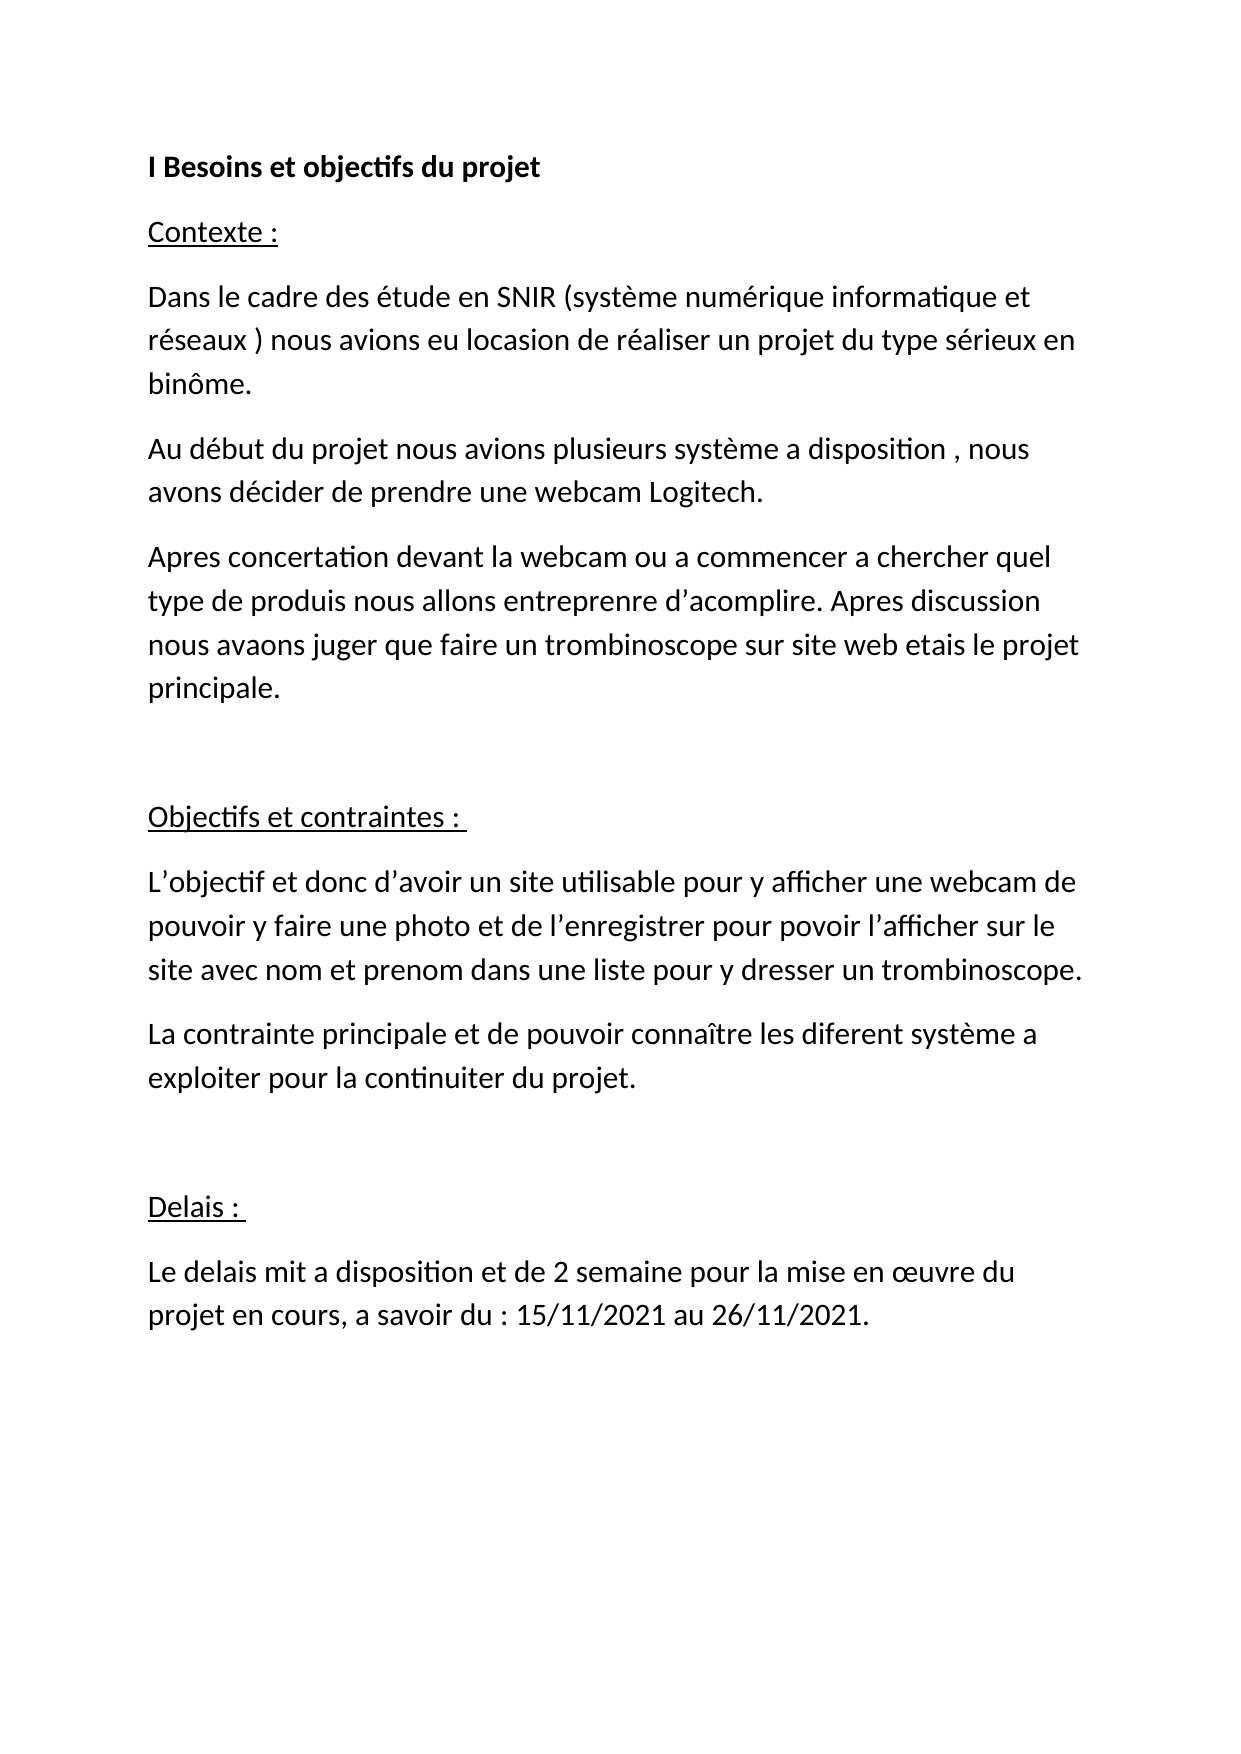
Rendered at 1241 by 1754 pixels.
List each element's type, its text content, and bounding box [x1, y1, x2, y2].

text Objectifs et contraintes : [148, 798, 1093, 836]
text Delais : [148, 1187, 1093, 1225]
text Apres concertation devant la webcam ou a commencer a chercher quel type de produis nous allons entreprenre d’acomplire. Apres discussion nous avaons juger que faire un trombinoscope sur site web etais le projet principale. [148, 537, 1093, 707]
text Au début du projet nous avions plusieurs système a disposition , nous avons décider de prendre une webcam Logitech. [148, 429, 1093, 511]
text Dans le cadre des étude en SNIR (système numérique informatique et réseaux ) nous avions eu locasion de réaliser un projet du type sérieux en binôme. [148, 277, 1093, 402]
text I Besoins et objectifs du projet [148, 148, 1093, 186]
text L’objectif et donc d’avoir un site utilisable pour y afficher une webcam de pouvoir y faire une photo et de l’enregistrer pour povoir l’afficher sur le site avec nom et prenom dans une liste pour y dresser un trombinoscope. [148, 862, 1093, 988]
text Le delais mit a disposition et de 2 semaine pour la mise en œuvre du projet en cours, a savoir du : 15/11/2021 au 26/11/2021. [148, 1252, 1093, 1334]
text Contexte : [148, 212, 1093, 250]
text La contrainte principale et de pouvoir connaître les diferent système a exploiter pour la continuiter du projet. [148, 1014, 1093, 1096]
